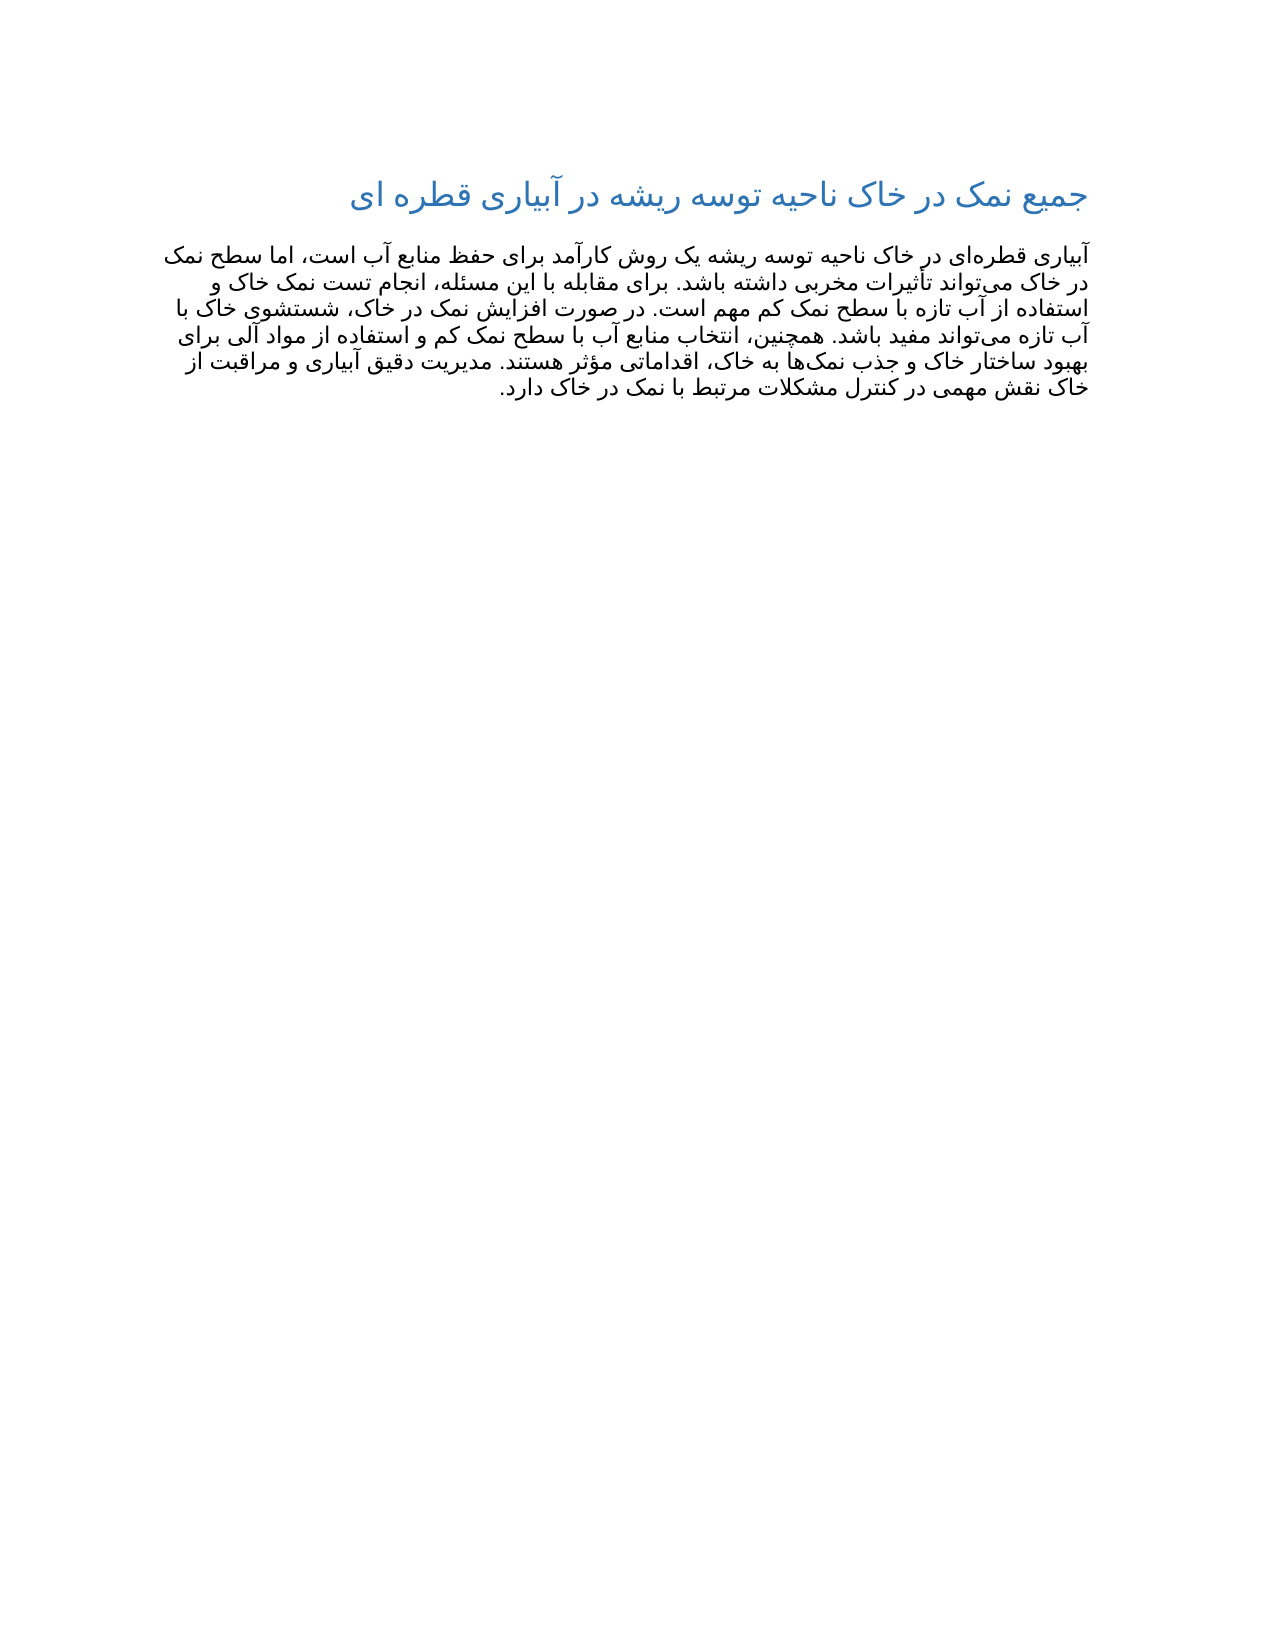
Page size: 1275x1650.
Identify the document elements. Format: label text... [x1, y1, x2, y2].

subtitle جمیع نمک در خاک ناحیه توسه ریشه در آبیاری قطره ای [150, 175, 1089, 213]
text آبیاری قطره‌ای در خاک ناحیه توسه ریشه یک روش کارآمد برای حفظ منابع آب است، اما سطح نمک در خاک می‌تواند تأثیرات مخربی داشته باشد. برای مقابله با این مسئله، انجام تست نمک خاک و استفاده از آب تازه با سطح نمک کم مهم است. در صورت افزایش نمک در خاک، شستشوی خاک با آب تازه می‌تواند مفید باشد. همچنین، انتخاب منابع آب با سطح نمک کم و استفاده از مواد آلی برای بهبود ساختار خاک و جذب نمک‌ها به خاک، اقداماتی مؤثر هستند. مدیریت دقیق آبیاری و مراقبت از خاک نقش مهمی در کنترل مشکلات مرتبط با نمک در خاک دارد. [150, 242, 1089, 401]
